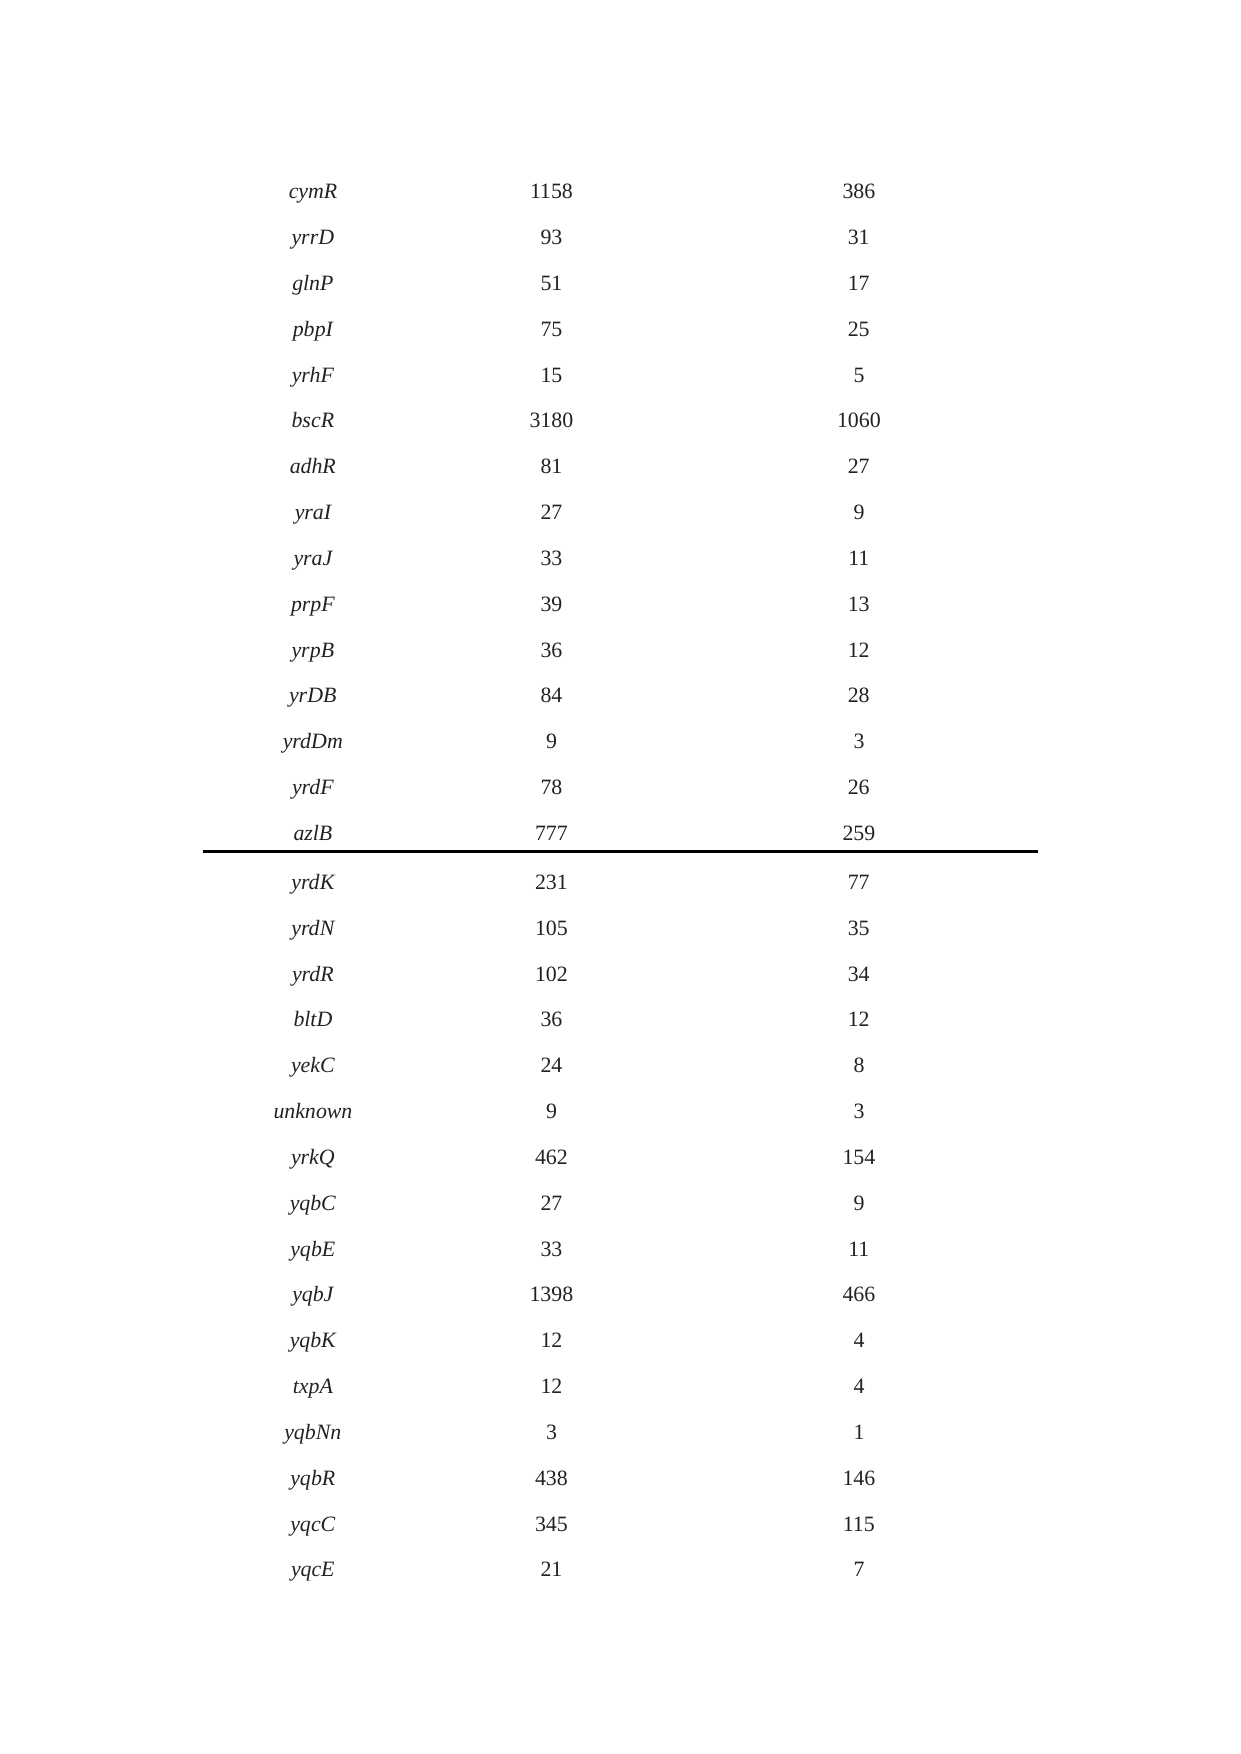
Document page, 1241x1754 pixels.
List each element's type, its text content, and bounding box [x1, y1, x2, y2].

table_cell yrdR [203, 944, 423, 990]
table_cell 9 [423, 712, 679, 758]
table_cell 386 [680, 162, 1038, 208]
table_cell 33 [423, 1219, 679, 1265]
table_cell yraJ [203, 529, 423, 574]
table_cell 9 [680, 483, 1038, 529]
table_cell 27 [423, 483, 679, 529]
table_cell 11 [680, 1219, 1038, 1265]
table_cell yrdN [203, 899, 423, 944]
table_cell 3 [680, 712, 1038, 758]
table_cell 3180 [423, 391, 679, 437]
table_cell 1060 [680, 391, 1038, 437]
table_cell 12 [423, 1311, 679, 1357]
table_cell yrdDm [203, 712, 423, 758]
table_cell cymR [203, 162, 423, 208]
table_cell 438 [423, 1449, 679, 1494]
table_cell yrkQ [203, 1128, 423, 1173]
table_cell 102 [423, 944, 679, 990]
table_cell 34 [680, 944, 1038, 990]
table_cell yrDB [203, 666, 423, 712]
table_cell 12 [423, 1357, 679, 1403]
table_cell 33 [423, 529, 679, 574]
table_cell 1158 [423, 162, 679, 208]
table_cell yqbE [203, 1219, 423, 1265]
table_cell prpF [203, 575, 423, 620]
table_cell pbpI [203, 300, 423, 345]
table_cell bltD [203, 990, 423, 1036]
table_cell 1398 [423, 1265, 679, 1311]
table_cell 231 [423, 853, 679, 898]
table_cell 36 [423, 620, 679, 666]
table_cell yqbK [203, 1311, 423, 1357]
table_cell yqcE [203, 1540, 423, 1586]
table_cell 4 [680, 1311, 1038, 1357]
table_cell yqbR [203, 1449, 423, 1494]
table_cell glnP [203, 254, 423, 299]
table_cell 466 [680, 1265, 1038, 1311]
table_cell 1 [680, 1403, 1038, 1448]
table_cell 21 [423, 1540, 679, 1586]
table_cell 77 [680, 853, 1038, 898]
table_cell 26 [680, 758, 1038, 804]
table_cell 36 [423, 990, 679, 1036]
table_cell 9 [680, 1174, 1038, 1219]
table_cell 35 [680, 899, 1038, 944]
table_cell 39 [423, 575, 679, 620]
table_cell 105 [423, 899, 679, 944]
table_cell 17 [680, 254, 1038, 299]
table_cell yrpB [203, 620, 423, 666]
table_cell 84 [423, 666, 679, 712]
table_cell yqcC [203, 1494, 423, 1540]
table_cell 3 [680, 1082, 1038, 1128]
table_cell 75 [423, 300, 679, 345]
table_cell 78 [423, 758, 679, 804]
table_cell unknown [203, 1082, 423, 1128]
table_cell yrhF [203, 345, 423, 391]
table_cell 462 [423, 1128, 679, 1173]
table_cell 25 [680, 300, 1038, 345]
table_cell yqbNn [203, 1403, 423, 1448]
table_cell adhR [203, 437, 423, 483]
table_cell 28 [680, 666, 1038, 712]
table_cell 3 [423, 1403, 679, 1448]
table_cell 12 [680, 620, 1038, 666]
table_cell 259 [680, 804, 1038, 849]
table_cell 11 [680, 529, 1038, 574]
table_cell 345 [423, 1494, 679, 1540]
table_cell 4 [680, 1357, 1038, 1403]
table_cell 24 [423, 1036, 679, 1082]
table_cell azlB [203, 804, 423, 849]
table_cell 5 [680, 345, 1038, 391]
table_cell 81 [423, 437, 679, 483]
table_cell 146 [680, 1449, 1038, 1494]
table_cell 13 [680, 575, 1038, 620]
table_cell 115 [680, 1494, 1038, 1540]
table_cell yqbC [203, 1174, 423, 1219]
table_cell 12 [680, 990, 1038, 1036]
table_cell bscR [203, 391, 423, 437]
table_cell 154 [680, 1128, 1038, 1173]
table_cell 9 [423, 1082, 679, 1128]
table_cell yraI [203, 483, 423, 529]
table_cell 7 [680, 1540, 1038, 1586]
table_cell 27 [423, 1174, 679, 1219]
table_cell 8 [680, 1036, 1038, 1082]
table_cell 93 [423, 208, 679, 254]
table_cell 27 [680, 437, 1038, 483]
table_cell yekC [203, 1036, 423, 1082]
table_cell yrdK [203, 853, 423, 898]
table_cell yrrD [203, 208, 423, 254]
table_cell yrdF [203, 758, 423, 804]
table_cell 51 [423, 254, 679, 299]
table_cell 31 [680, 208, 1038, 254]
table_cell 15 [423, 345, 679, 391]
table_cell yqbJ [203, 1265, 423, 1311]
table_cell 777 [423, 804, 679, 849]
table_cell txpA [203, 1357, 423, 1403]
